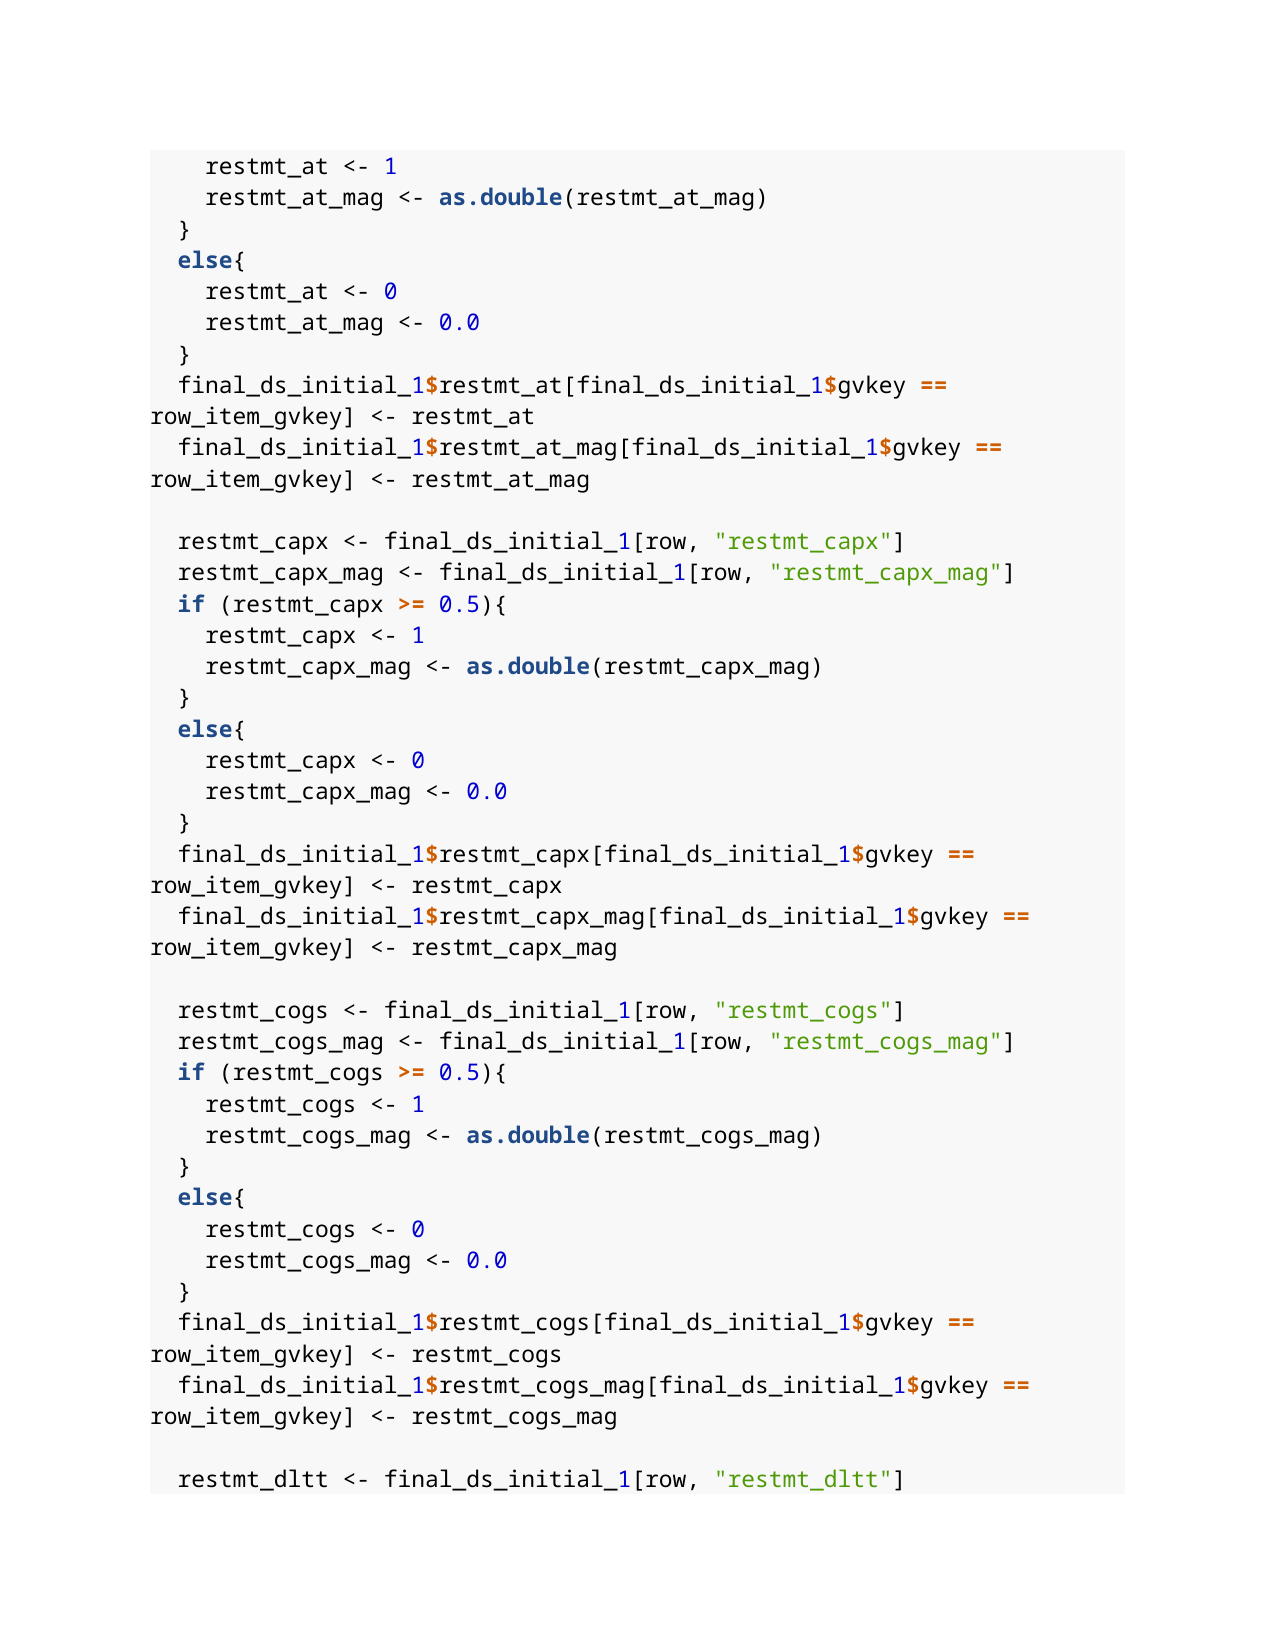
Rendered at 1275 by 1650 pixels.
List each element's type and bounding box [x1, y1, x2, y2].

text [150, 150, 1125, 1494]
